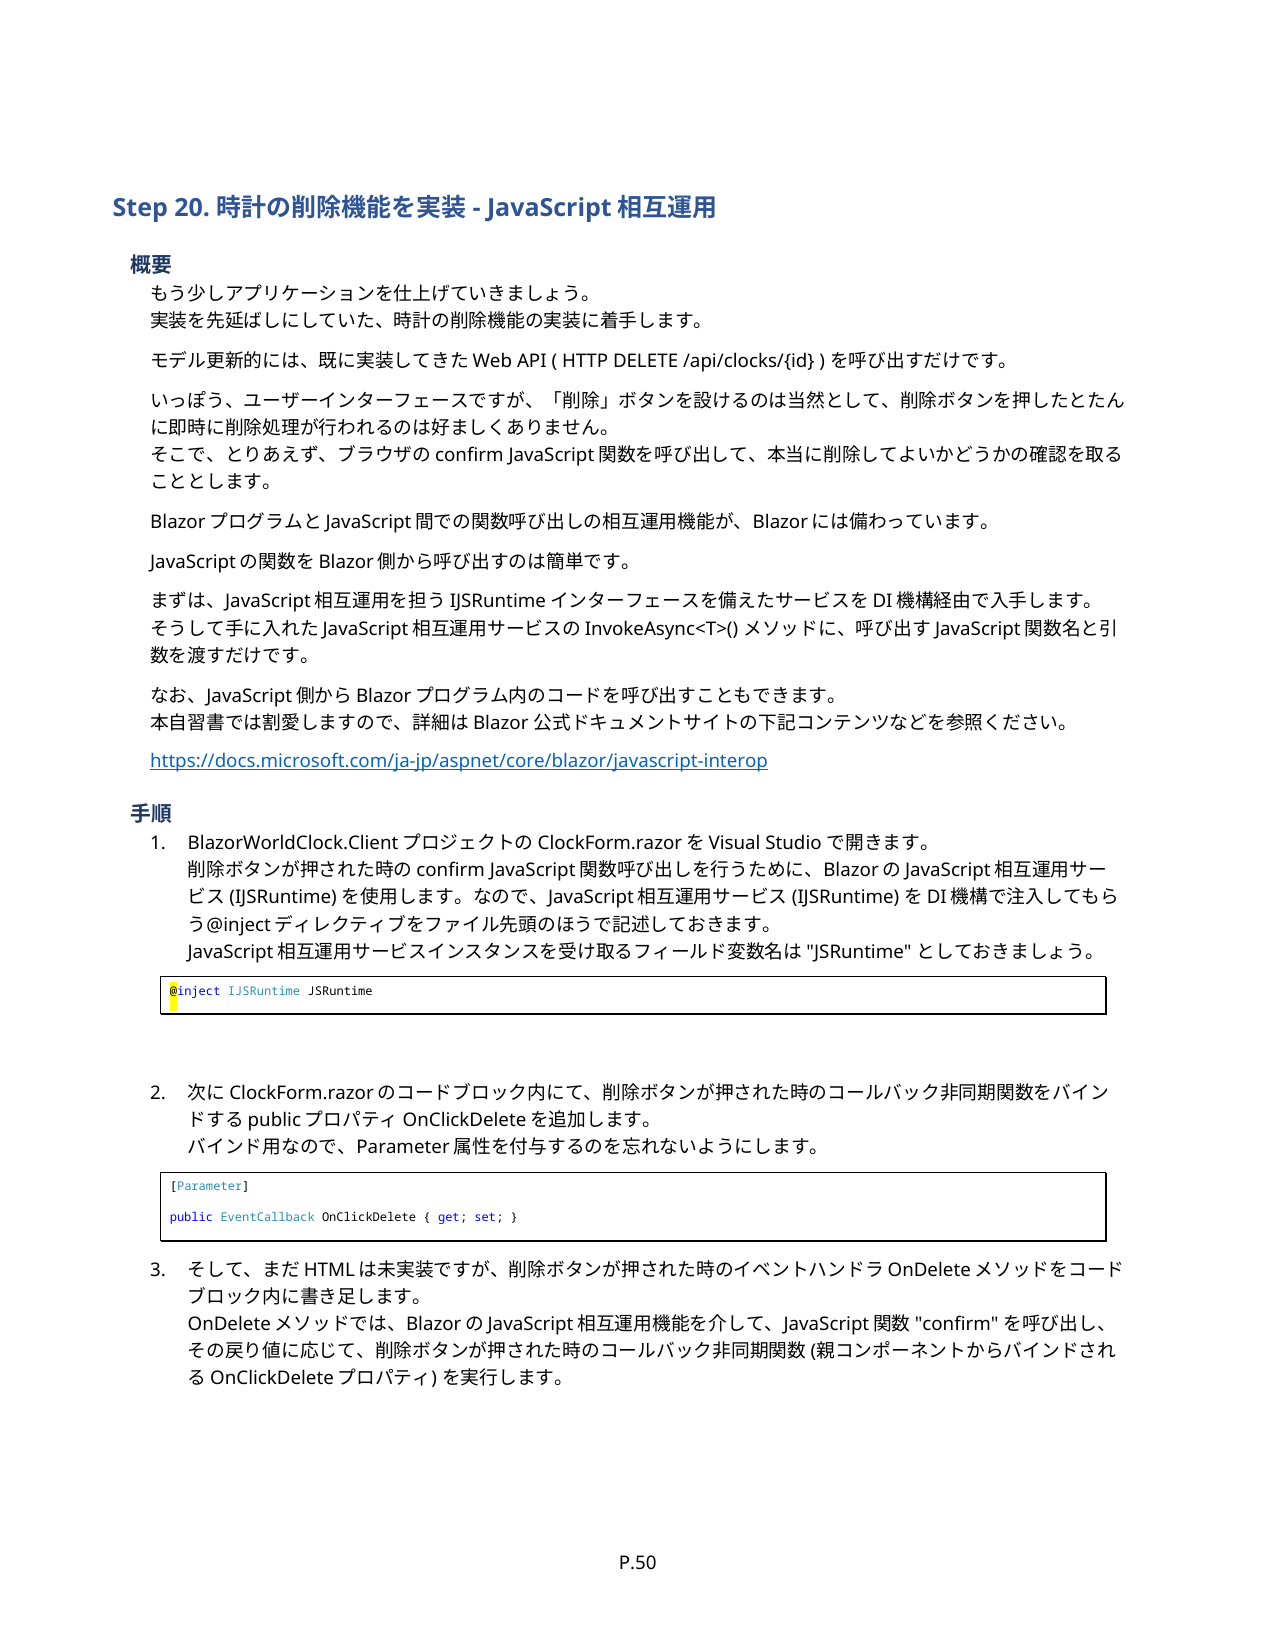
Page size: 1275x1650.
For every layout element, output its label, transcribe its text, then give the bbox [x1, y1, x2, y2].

text JavaScriptの関数をBlazor側から呼び出すのは簡単です。 [150, 546, 1125, 574]
list BlazorWorldClock.Clientプロジェクトの ClockForm.razorをVisual Studio で開きます。 削除ボタンが押された時のconfirm JavaScript関数呼び出しを行うために、BlazorのJavaScript相互運用サービス (IJSRuntime) を使用します。なので、JavaScript相互運用サービス (IJSRuntime) をDI機構で注入してもらう@injectディレクティブをファイル先頭のほうで記述しておきます。 JavaScript相互運用サービスインスタンスを受け取るフィールド変数名は "JSRuntime" としておきましょう。 [150, 828, 1125, 964]
text BlazorプログラムとJavaScript間での関数呼び出しの相互運用機能が、Blazorには備わっています。 [150, 507, 1125, 534]
text [Parameter] [161, 1173, 1105, 1203]
text @inject IJSRuntime JSRuntime [161, 977, 1105, 1013]
text モデル更新的には、既に実装してきたWeb API ( HTTP DELETE /api/clocks/{id} ) を呼び出すだけです。 [150, 346, 1125, 373]
text https://docs.microsoft.com/ja-jp/aspnet/core/blazor/javascript-interop [150, 747, 1125, 773]
text いっぽう、ユーザーインターフェースですが、「削除」ボタンを設けるのは当然として、削除ボタンを押したとたんに即時に削除処理が行われるのは好ましくありません。 そこで、とりあえず、ブラウザのconfirm JavaScript関数を呼び出して、本当に削除してよいかどうかの確認を取ることとします。 [150, 386, 1125, 494]
text なお、JavaScript側からBlazorプログラム内のコードを呼び出すこともできます。 本自習書では割愛しますので、詳細は Blazor 公式ドキュメントサイトの下記コンテンツなどを参照ください。 [150, 680, 1125, 734]
text public EventCallback OnClickDelete { get; set; } [161, 1203, 1105, 1240]
subtitle Step 20. 時計の削除機能を実装 - JavaScript相互運用 [112, 187, 1125, 224]
subtitle 手順 [131, 798, 1125, 828]
text もう少しアプリケーションを仕上げていきましょう。 実装を先延ばしにしていた、時計の削除機能の実装に着手します。 [150, 279, 1125, 333]
text まずは、JavaScript相互運用を担うIJSRuntimeインターフェースを備えたサービスをDI機構経由で入手します。 そうして手に入れたJavaScript相互運用サービスのInvokeAsync<T>() メソッドに、呼び出す JavaScript関数名と引数を渡すだけです。 [150, 586, 1125, 668]
subtitle 概要 [131, 249, 1125, 279]
list そして、まだHTMLは未実装ですが、削除ボタンが押された時のイベントハンドラOnDeleteメソッドをコードブロック内に書き足します。 OnDeleteメソッドでは、BlazorのJavaScript相互運用機能を介して、JavaScript関数 "confirm" を呼び出し、その戻り値に応じて、削除ボタンが押された時のコールバック非同期関数 (親コンポーネントからバインドされるOnClickDeleteプロパティ) を実行します。 [150, 1254, 1125, 1390]
list 次に ClockForm.razorのコードブロック内にて、削除ボタンが押された時のコールバック非同期関数をバインドするpublicプロパティ OnClickDeleteを追加します。 バインド用なので、Parameter属性を付与するのを忘れないようにします。 [150, 1078, 1125, 1159]
